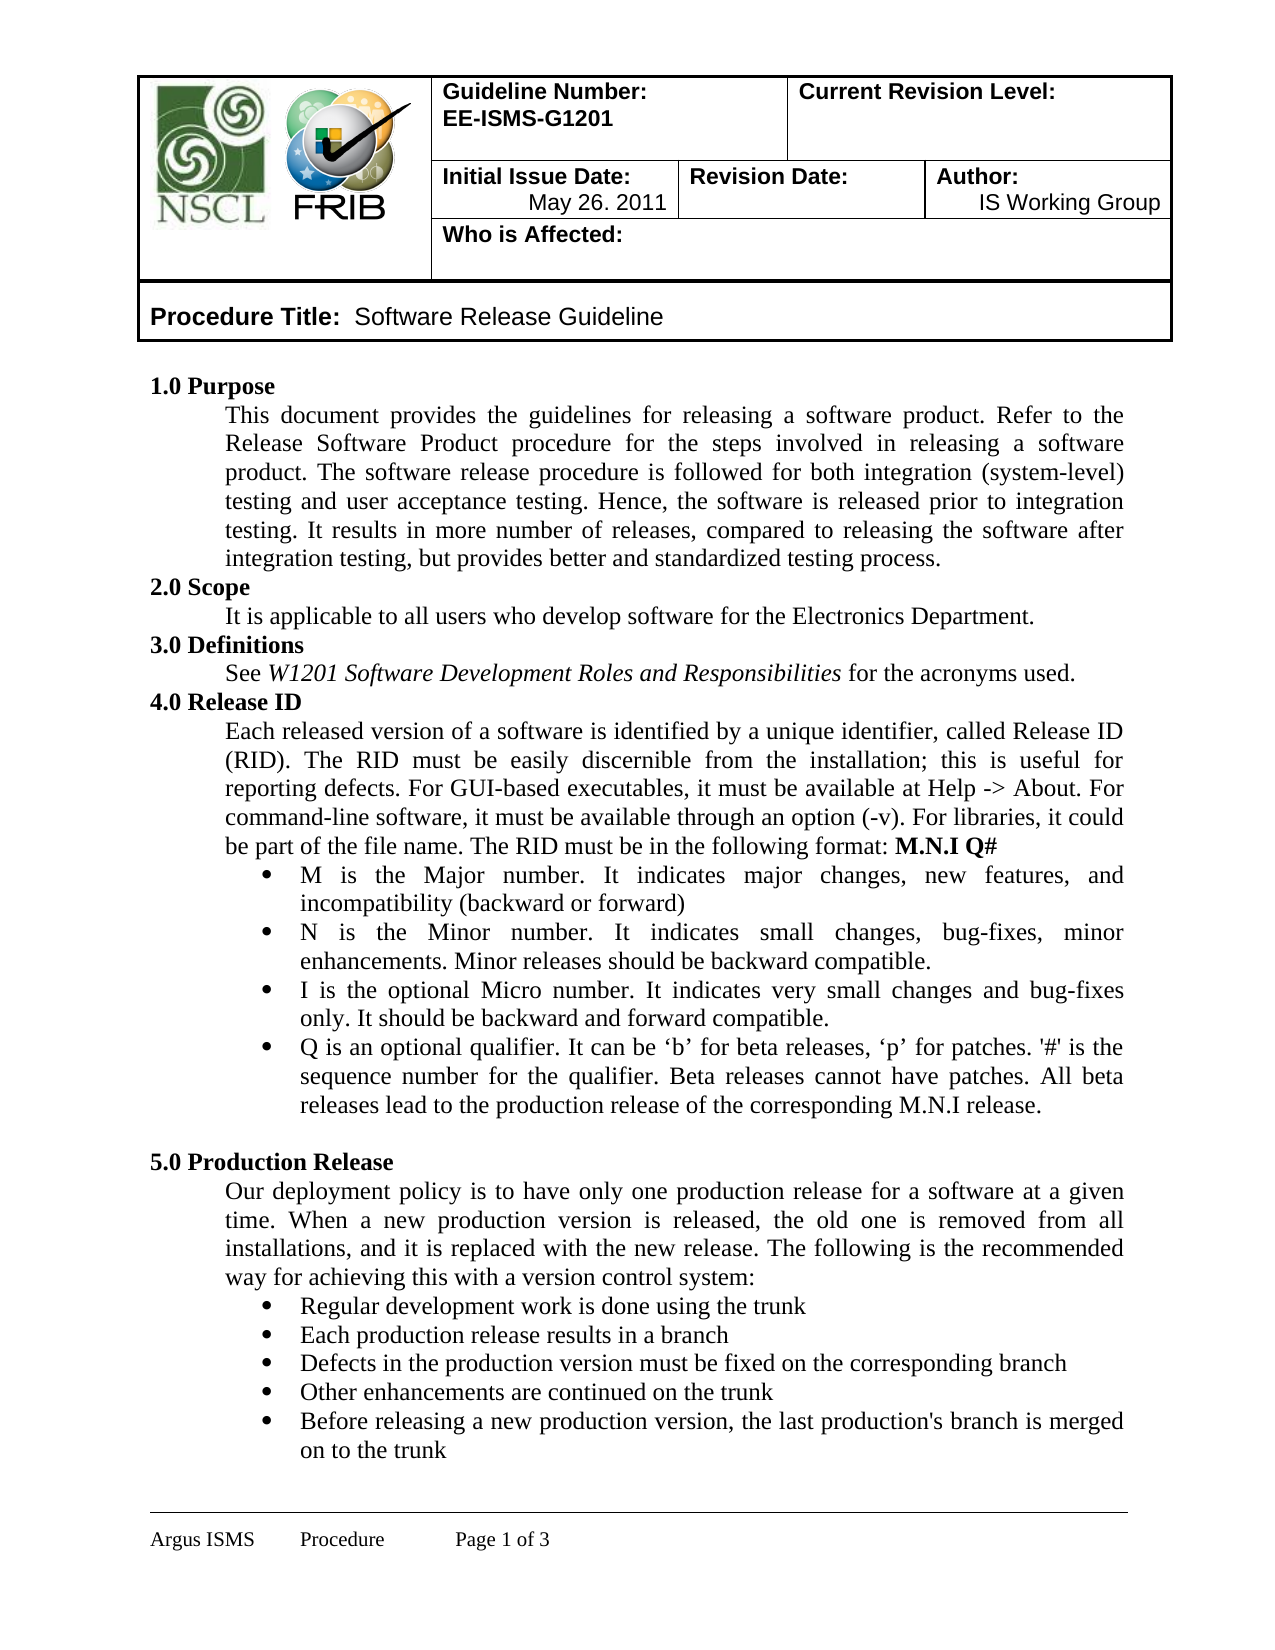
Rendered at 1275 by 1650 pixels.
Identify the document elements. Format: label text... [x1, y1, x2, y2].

list Regular development work is done using the trunk [262, 1291, 1125, 1320]
list N is the Minor number. It indicates small changes, bug-fixes, minor enhancements. Minor releases should be backward compatible. [262, 917, 1125, 975]
list This document provides the guidelines for releasing a software product. Refer to the Release Software Product procedure for the steps involved in releasing a software product. The software release procedure is followed for both integration (system-level) testing and user acceptance testing. Hence, the software is released prior to integration testing. It results in more number of releases, compared to releasing the software after integration testing, but provides better and standardized testing process. [225, 400, 1125, 572]
subtitle Purpose [150, 371, 1125, 400]
list See W1201 Software Development Roles and Responsibilities for the acronyms used. [225, 658, 1125, 687]
subtitle Definitions [150, 630, 1125, 658]
subtitle Release ID [150, 687, 1125, 716]
list Before releasing a new production version, the last production's branch is merged on to the trunk [262, 1406, 1125, 1463]
list Each production release results in a branch [262, 1320, 1125, 1348]
list Each released version of a software is identified by a unique identifier, called Release ID (RID). The RID must be easily discernible from the installation; this is useful for reporting defects. For GUI-based executables, it must be available at Help -> About. For command-line software, it must be available through an option (-v). For libraries, it could be part of the file name. The RID must be in the following format: M.N.I Q# [225, 716, 1125, 860]
list I is the optional Micro number. It indicates very small changes and bug-fixes only. It should be backward and forward compatible. [262, 975, 1125, 1032]
list Q is an optional qualifier. It can be ‘b’ for beta releases, ‘p’ for patches. '#' is the sequence number for the qualifier. Beta releases cannot have patches. All beta releases lead to the production release of the corresponding M.N.I release. [262, 1032, 1125, 1118]
list M is the Major number. It indicates major changes, new features, and incompatibility (backward or forward) [262, 860, 1125, 917]
list Defects in the production version must be fixed on the corresponding branch [262, 1348, 1125, 1377]
subtitle Production Release [150, 1147, 1125, 1176]
list Other enhancements are continued on the trunk [262, 1377, 1125, 1406]
list Our deployment policy is to have only one production release for a software at a given time. When a new production version is released, the old one is removed from all installations, and it is replaced with the new release. The following is the recommended way for achieving this with a version control system: [225, 1176, 1125, 1291]
list It is applicable to all users who develop software for the Electronics Department. [225, 601, 1125, 630]
subtitle Scope [150, 572, 1125, 601]
picture [150, 78, 415, 230]
